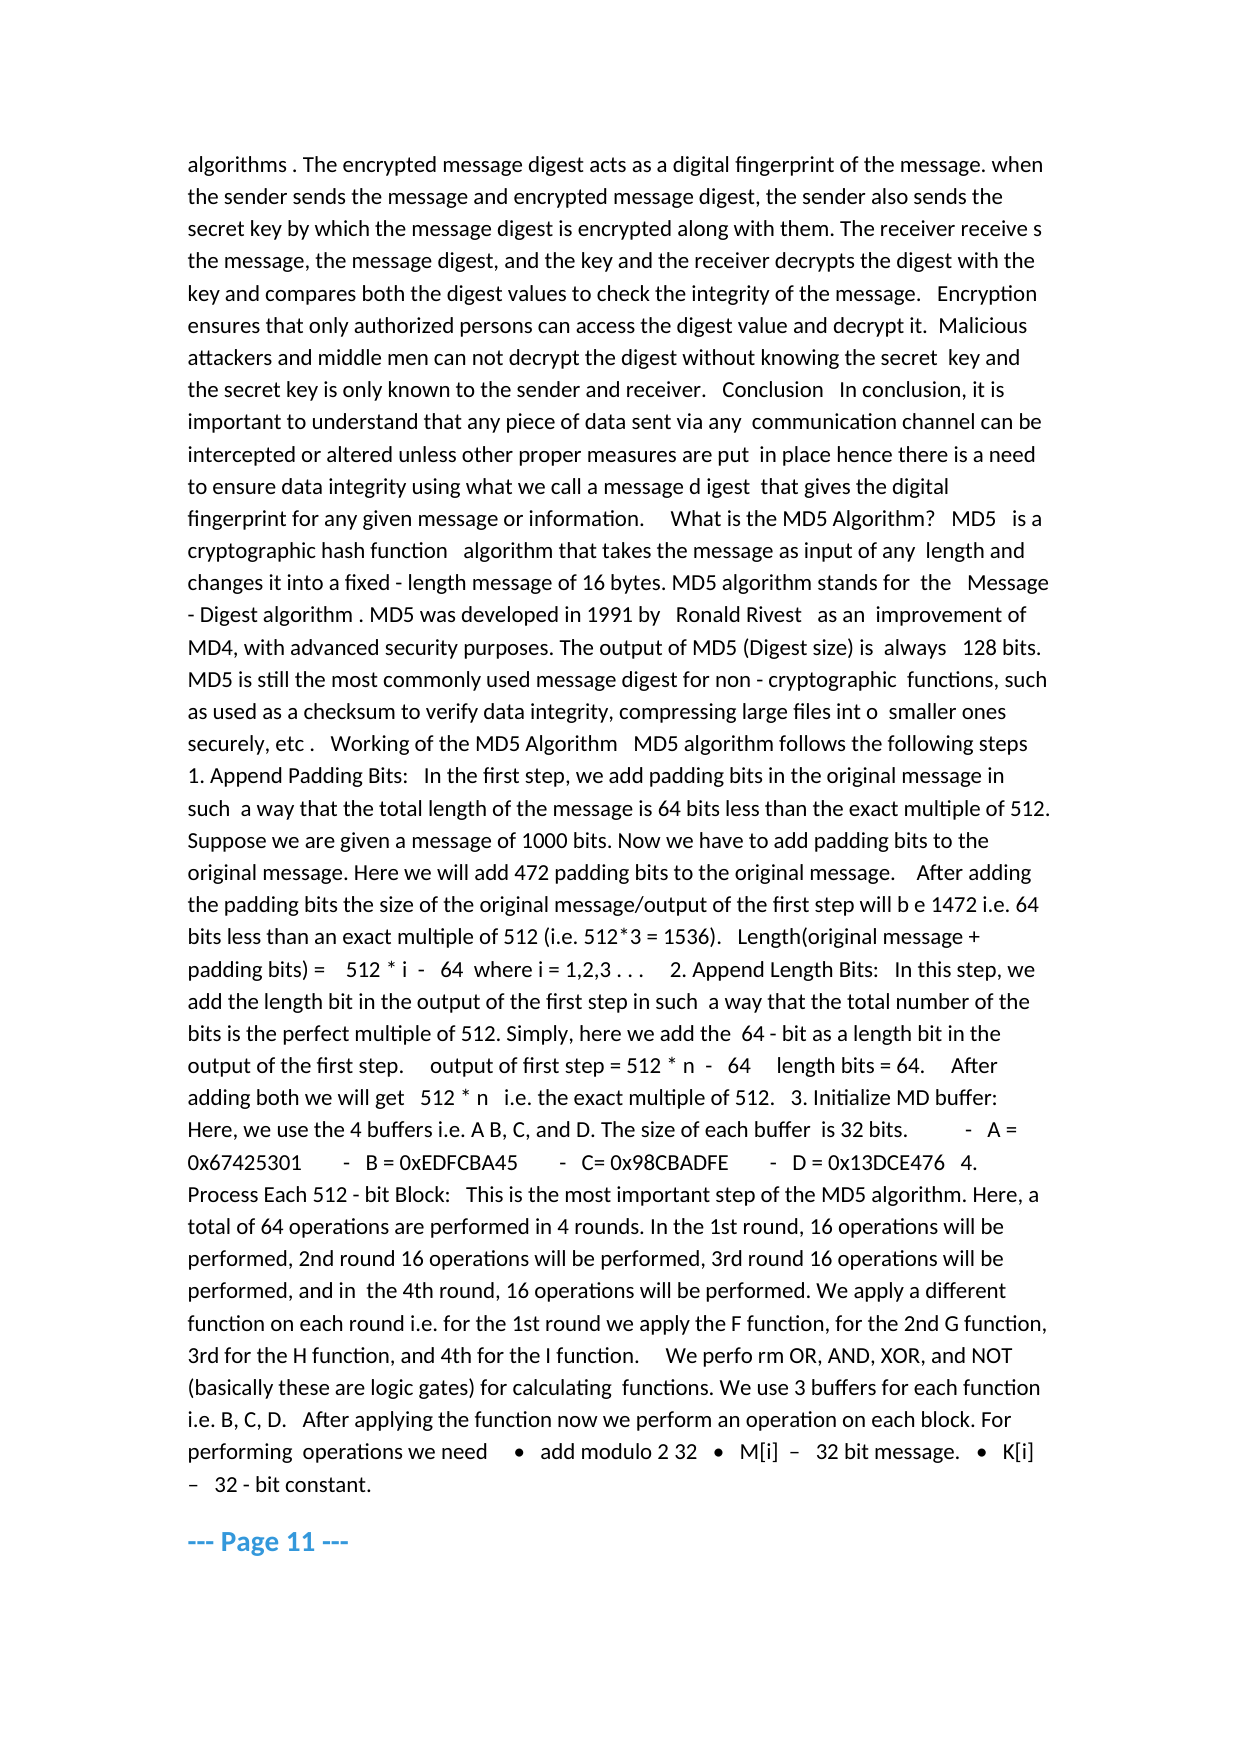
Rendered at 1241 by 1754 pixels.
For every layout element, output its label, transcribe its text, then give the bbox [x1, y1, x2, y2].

text --- Page 11 --- [187, 1523, 1053, 1591]
